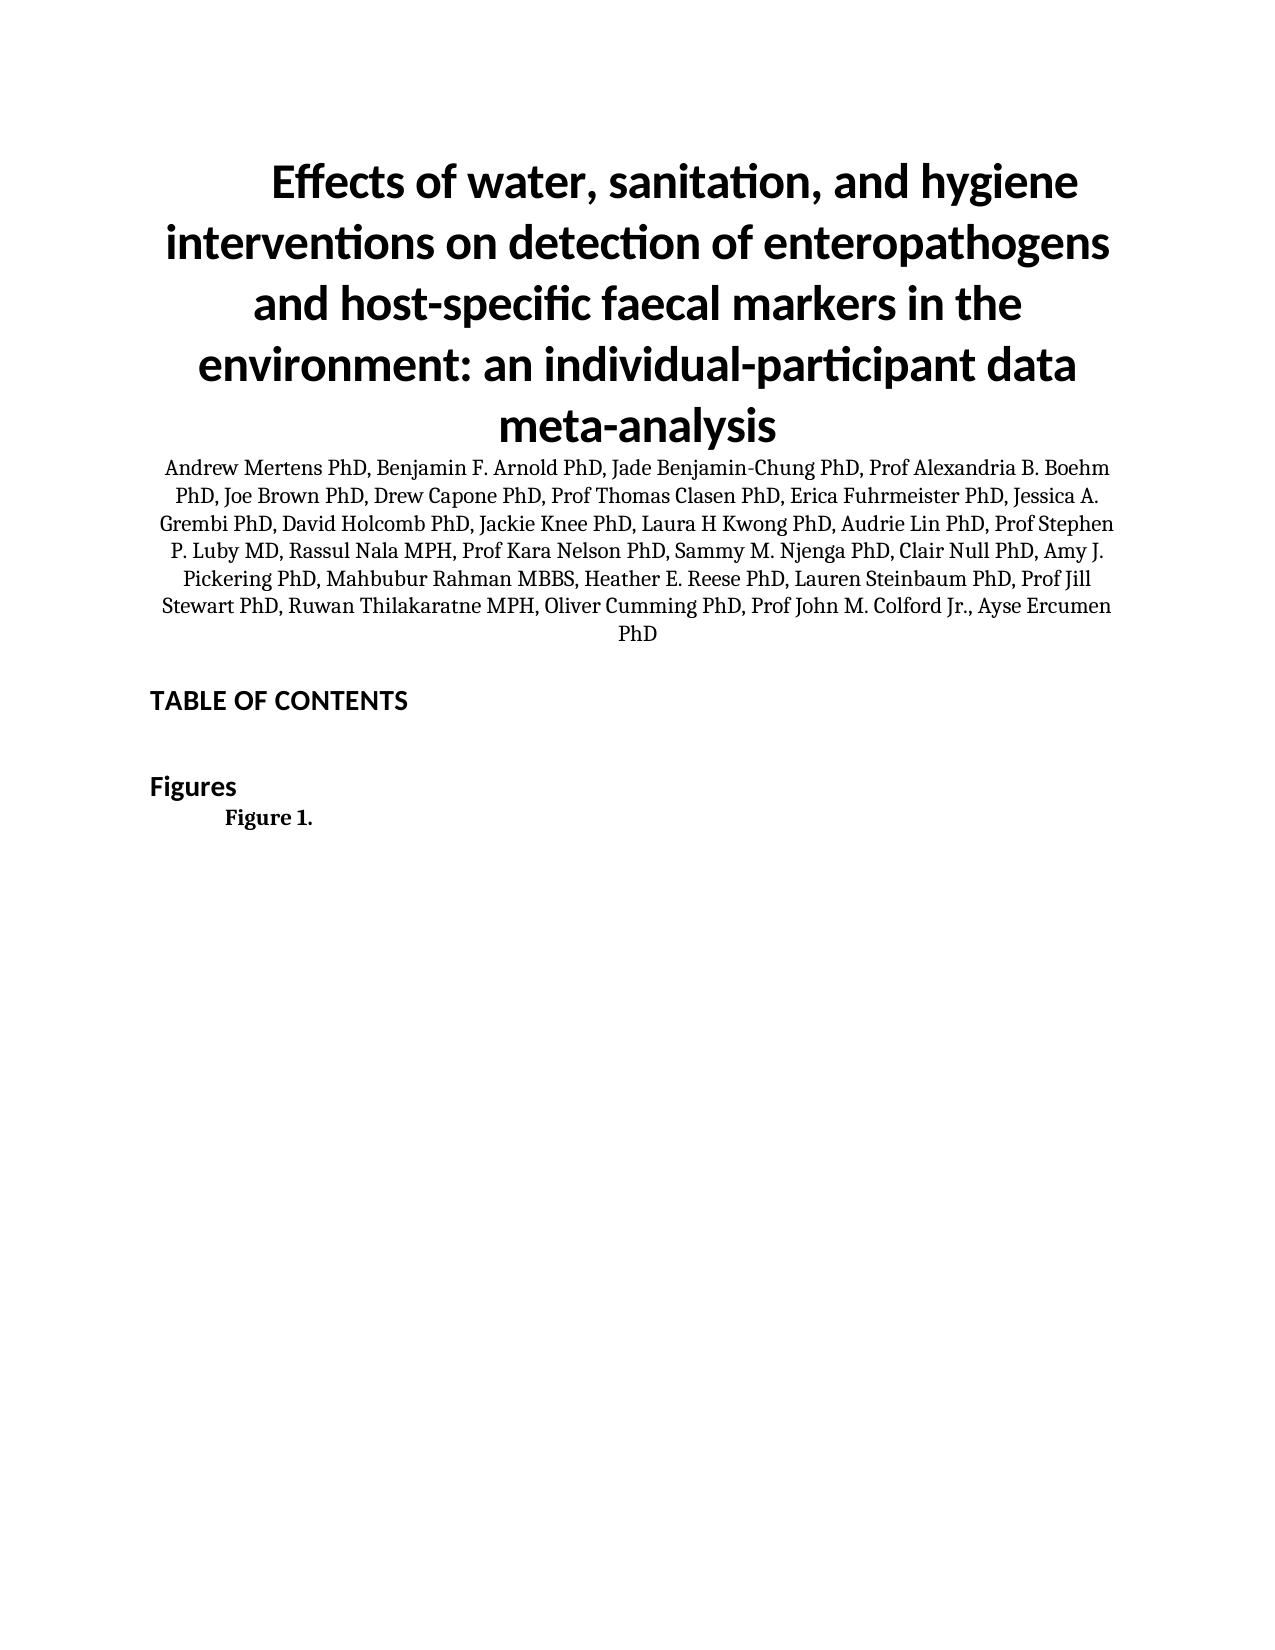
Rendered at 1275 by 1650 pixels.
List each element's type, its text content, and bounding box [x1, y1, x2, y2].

text Andrew Mertens PhD, Benjamin F. Arnold PhD, Jade Benjamin-Chung PhD, Prof Alexandria B. Boehm PhD, Joe Brown PhD, Drew Capone PhD, Prof Thomas Clasen PhD, Erica Fuhrmeister PhD, Jessica A. Grembi PhD, David Holcomb PhD, Jackie Knee PhD, Laura H Kwong PhD, Audrie Lin PhD, Prof Stephen P. Luby MD, Rassul Nala MPH, Prof Kara Nelson PhD, Sammy M. Njenga PhD, Clair Null PhD, Amy J. Pickering PhD, Mahbubur Rahman MBBS, Heather E. Reese PhD, Lauren Steinbaum PhD, Prof Jill Stewart PhD, Ruwan Thilakaratne MPH, Oliver Cumming PhD, Prof John M. Colford Jr., Ayse Ercumen PhD [150, 455, 1125, 647]
subtitle Figures [150, 768, 1125, 803]
title Effects of water, sanitation, and hygiene interventions on detection of enteropathogens and host-specific faecal markers in the environment: an individual-participant data meta-analysis [150, 150, 1125, 455]
text Figure 1. [150, 805, 1125, 831]
